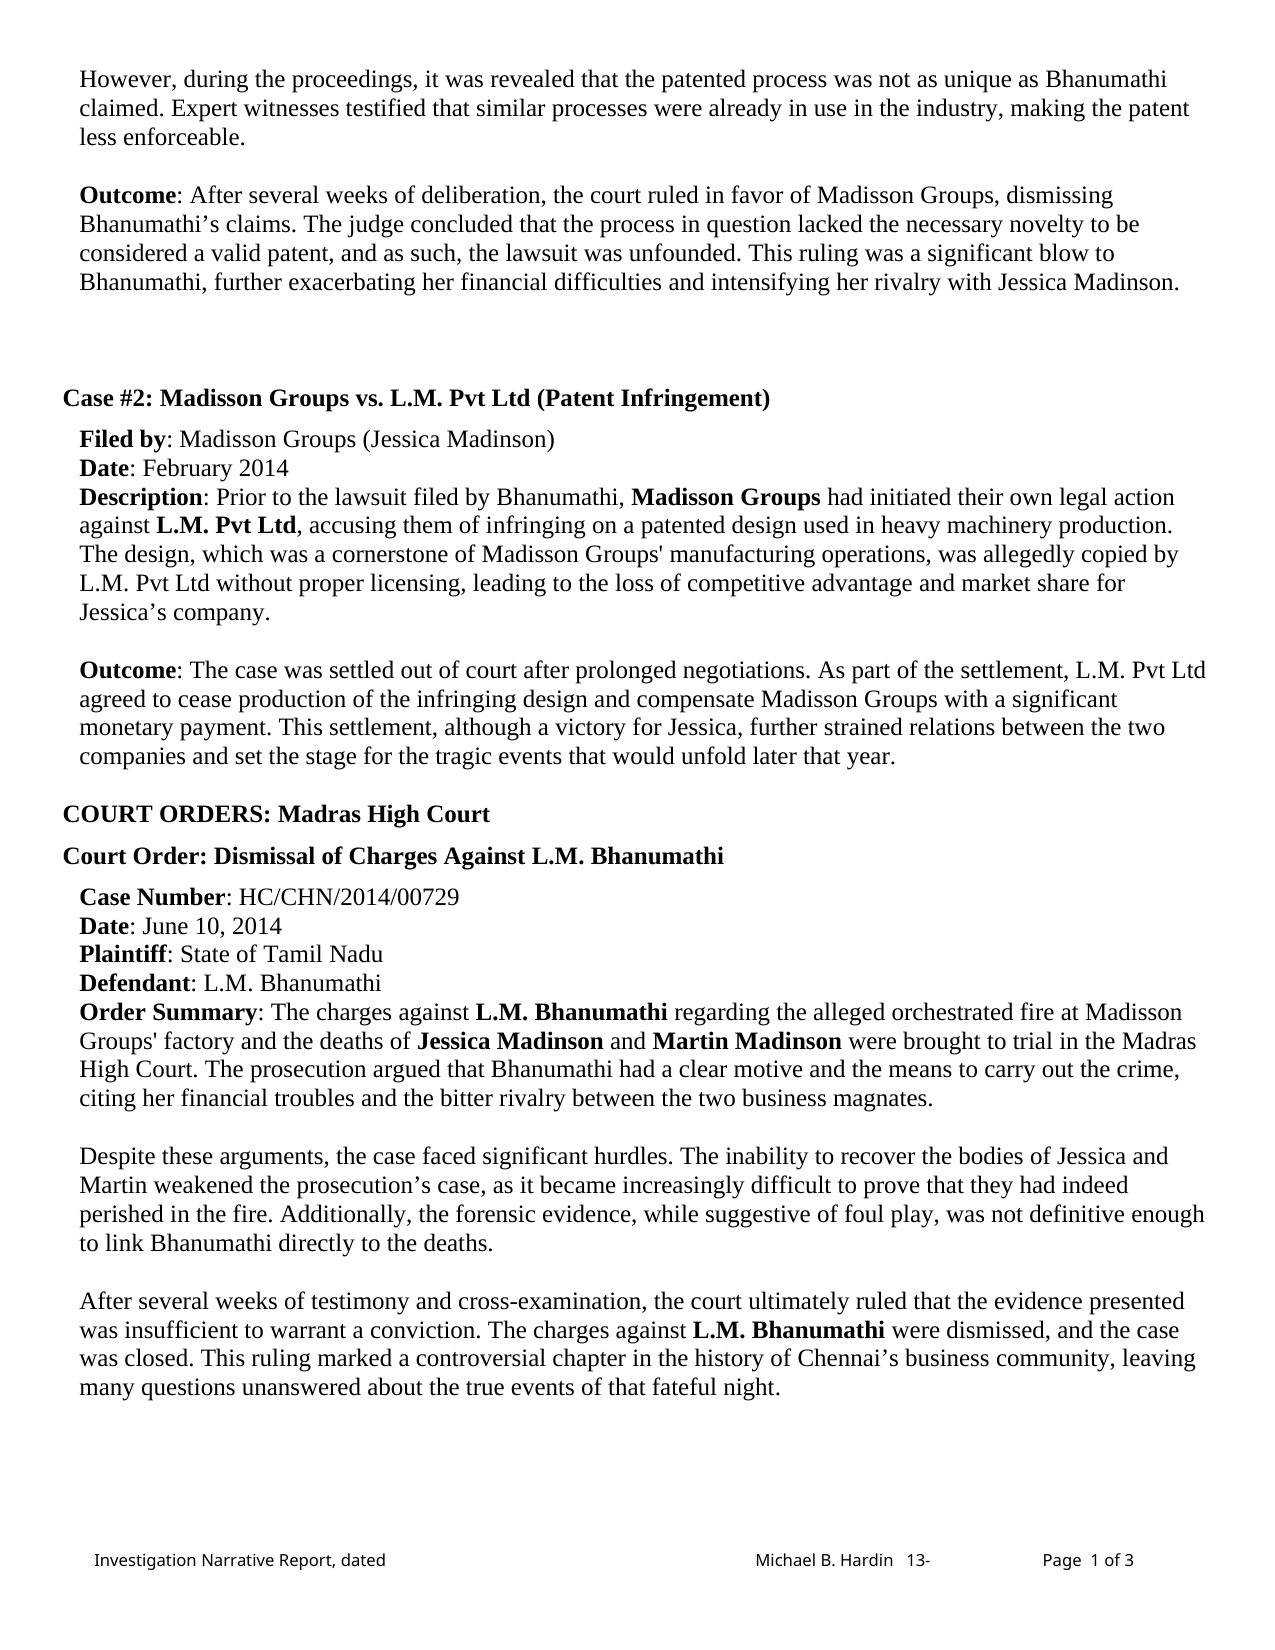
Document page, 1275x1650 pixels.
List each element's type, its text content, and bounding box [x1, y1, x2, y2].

text Outcome: After several weeks of deliberation, the court ruled in favor of Madisson Groups, dismissing Bhanumathi’s claims. The judge concluded that the process in question lacked the necessary novelty to be considered a valid patent, and as such, the lawsuit was unfounded. This ruling was a significant blow to Bhanumathi, further exacerbating her financial difficulties and intensifying her rivalry with Jessica Madinson. [79, 180, 1212, 295]
subtitle Court Order: Dismissal of Charges Against L.M. Bhanumathi [62, 841, 1212, 869]
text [79, 64, 1212, 151]
text After several weeks of testimony and cross-examination, the court ultimately ruled that the evidence presented was insufficient to warrant a conviction. The charges against L.M. Bhanumathi were dismissed, and the case was closed. This ruling marked a controversial chapter in the history of Chennai’s business community, leaving many questions unanswered about the true events of that fateful night. [79, 1286, 1212, 1401]
text Case Number: HC/CHN/2014/00729 Date: June 10, 2014 Plaintiff: State of Tamil Nadu Defendant: L.M. Bhanumathi Order Summary: The charges against L.M. Bhanumathi regarding the alleged orchestrated fire at Madisson Groups' factory and the deaths of Jessica Madinson and Martin Madinson were brought to trial in the Madras High Court. The prosecution argued that Bhanumathi had a clear motive and the means to carry out the crime, citing her financial troubles and the bitter rivalry between the two business magnates. [79, 882, 1212, 1112]
text Outcome: The case was settled out of court after prolonged negotiations. As part of the settlement, L.M. Pvt Ltd agreed to cease production of the infringing design and compensate Madisson Groups with a significant monetary payment. This settlement, although a victory for Jessica, further strained relations between the two companies and set the stage for the tragic events that would unfold later that year. [79, 655, 1212, 770]
subtitle Case #2: Madisson Groups vs. L.M. Pvt Ltd (Patent Infringement) [62, 383, 1212, 412]
subtitle COURT ORDERS: Madras High Court [62, 799, 1212, 828]
text Filed by: Madisson Groups (Jessica Madinson) Date: February 2014 Description: Prior to the lawsuit filed by Bhanumathi, Madisson Groups had initiated their own legal action against L.M. Pvt Ltd, accusing them of infringing on a patented design used in heavy machinery production. The design, which was a cornerstone of Madisson Groups' manufacturing operations, was allegedly copied by L.M. Pvt Ltd without proper licensing, leading to the loss of competitive advantage and market share for Jessica’s company. [79, 424, 1212, 626]
text Despite these arguments, the case faced significant hurdles. The inability to recover the bodies of Jessica and Martin weakened the prosecution’s case, as it became increasingly difficult to prove that they had indeed perished in the fire. Additionally, the forensic evidence, while suggestive of foul play, was not definitive enough to link Bhanumathi directly to the deaths. [79, 1141, 1212, 1256]
